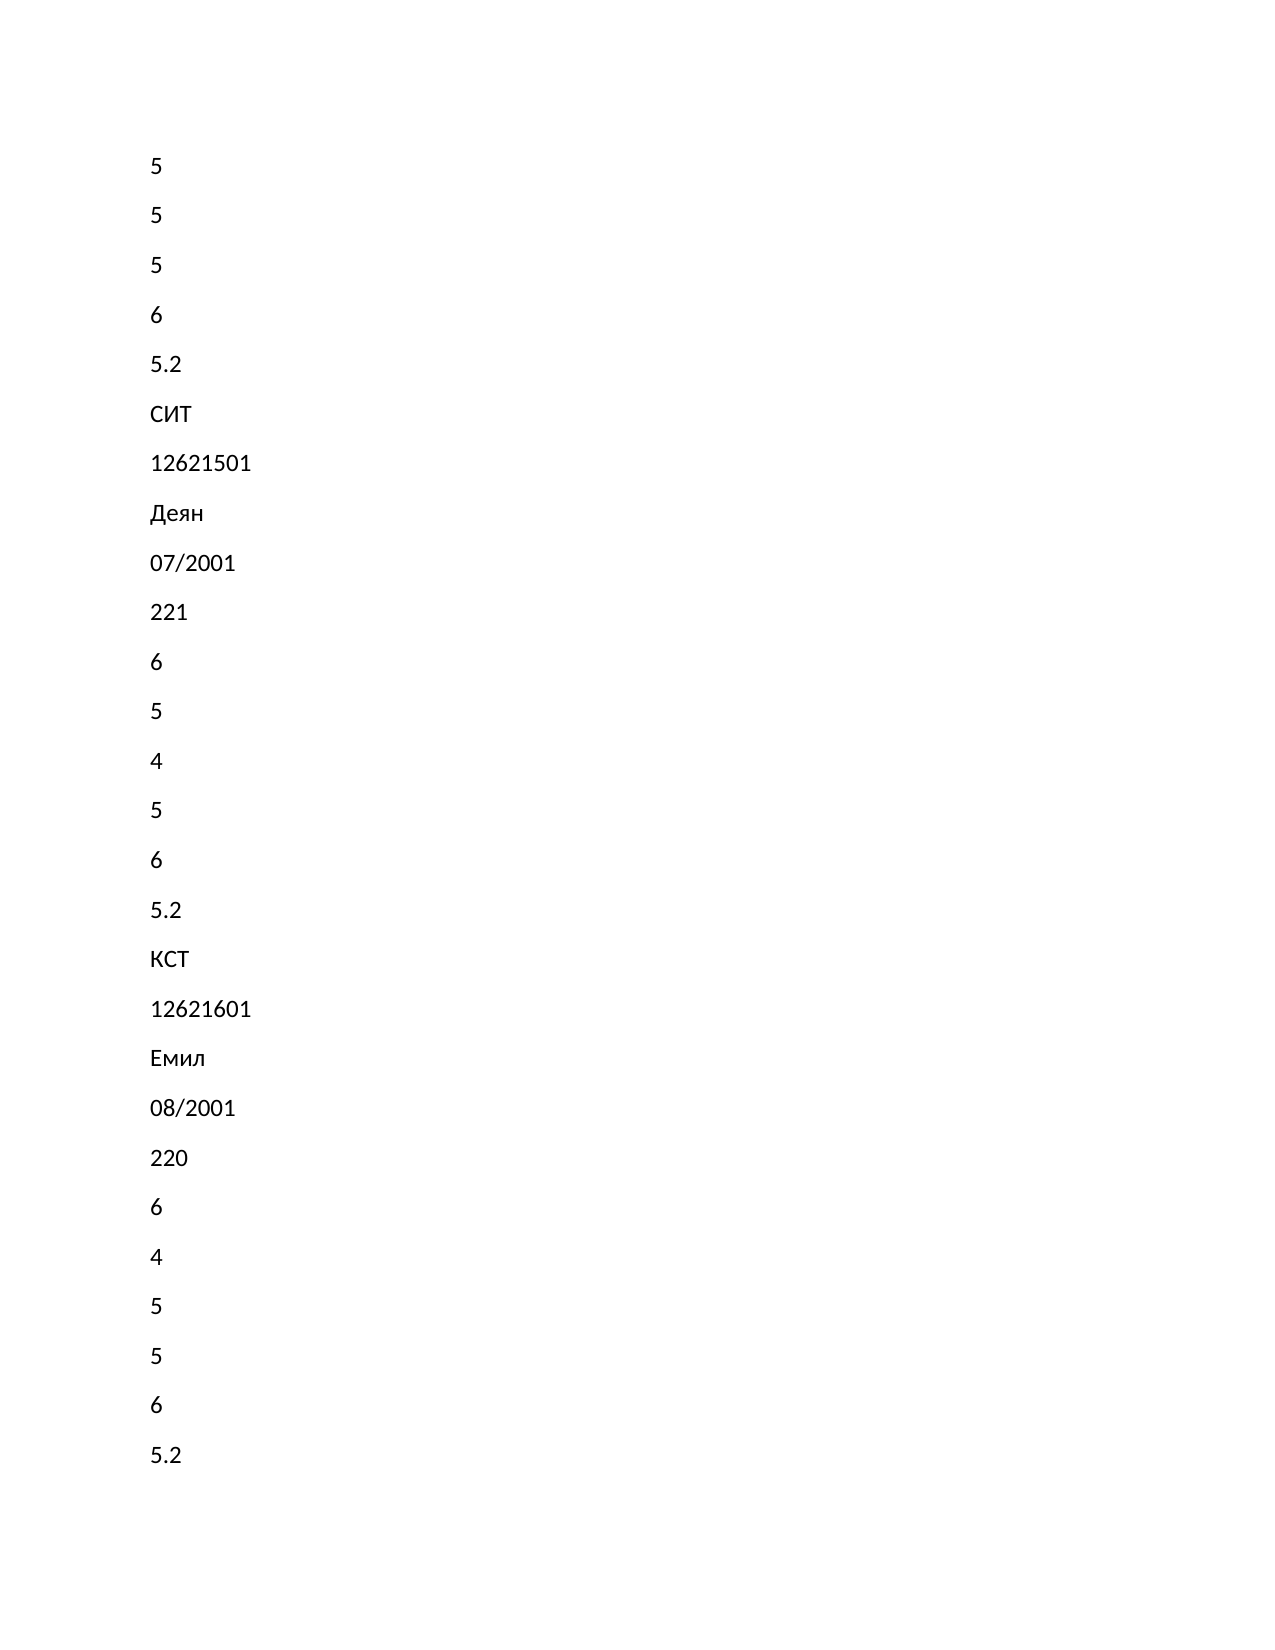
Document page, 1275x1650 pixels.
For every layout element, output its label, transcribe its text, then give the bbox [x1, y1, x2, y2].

text 221 [150, 596, 1125, 627]
text 12621501 [150, 447, 1125, 478]
text 12621601 [150, 993, 1125, 1023]
text 5 [150, 695, 1125, 726]
text 5 [150, 794, 1125, 825]
text СИТ [150, 398, 1125, 428]
text 5.2 [150, 1439, 1125, 1470]
text Деян [150, 497, 1125, 528]
text 4 [150, 745, 1125, 776]
text 6 [150, 1389, 1125, 1420]
text 5.2 [150, 348, 1125, 379]
text 08/2001 [150, 1092, 1125, 1123]
text 5.2 [150, 894, 1125, 924]
text 6 [150, 1191, 1125, 1222]
text КСТ [150, 943, 1125, 974]
text 5 [150, 1340, 1125, 1371]
text 6 [150, 646, 1125, 676]
text Емил [150, 1042, 1125, 1073]
text 5 [150, 199, 1125, 230]
text 6 [150, 844, 1125, 875]
text 4 [150, 1241, 1125, 1271]
text 220 [150, 1142, 1125, 1172]
text 07/2001 [150, 547, 1125, 577]
text 5 [150, 249, 1125, 280]
text 6 [150, 299, 1125, 329]
text 5 [150, 150, 1125, 181]
text 5 [150, 1290, 1125, 1321]
